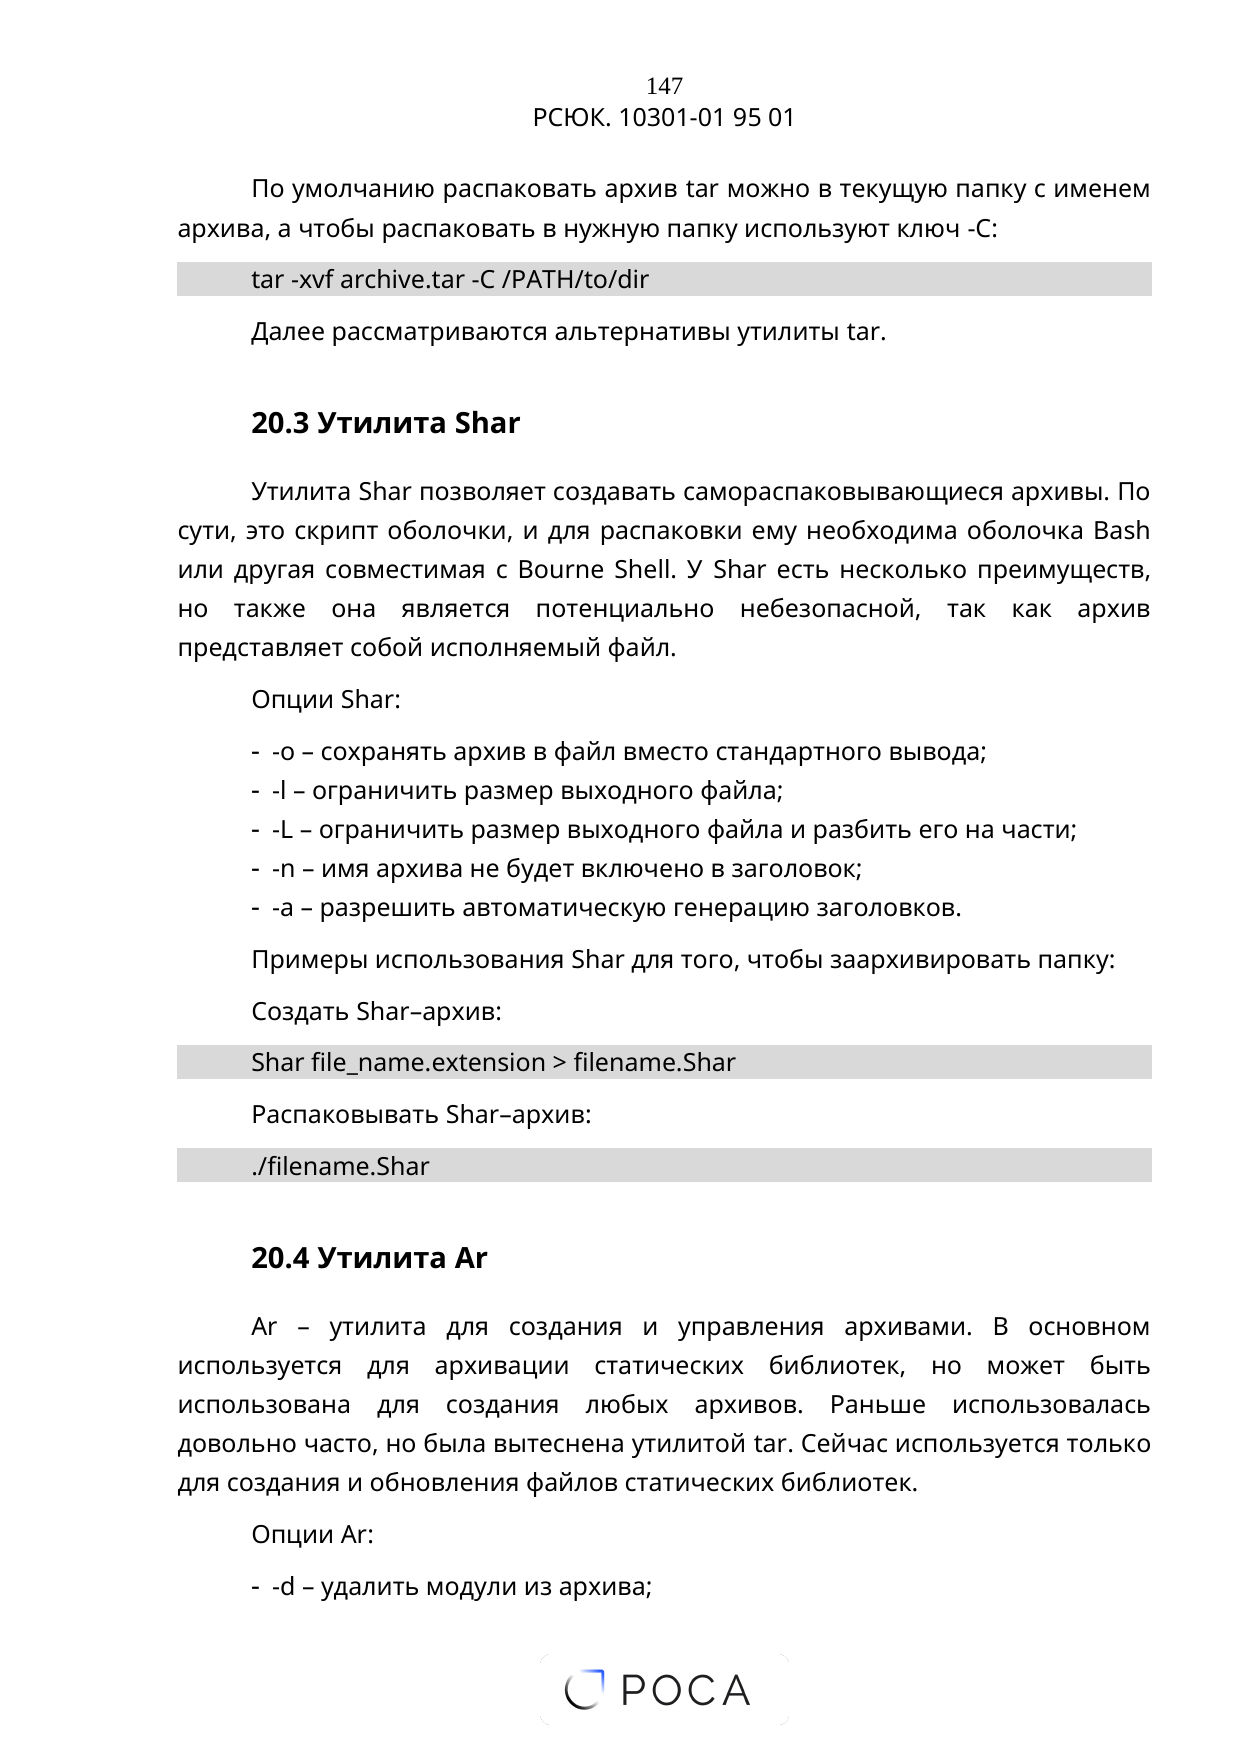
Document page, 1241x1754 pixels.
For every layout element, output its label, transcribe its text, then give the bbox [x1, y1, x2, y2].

text -L – ограничить размер выходного файла и разбить его на части; [177, 812, 1152, 846]
picture [540, 1654, 789, 1725]
text Опции Ar: [177, 1517, 1152, 1551]
text Примеры использования Shar для того, чтобы заархивировать папку: [177, 942, 1152, 976]
text tar -xvf archive.tar -C /PATH/to/dir [177, 262, 1152, 296]
text По умолчанию распаковать архив tar можно в текущую папку с именем архива, а чтобы распаковать в нужную папку используют ключ -C: [177, 171, 1152, 244]
text Утилита Shar позволяет создавать самораспаковывающиеся архивы. По сути, это скрипт оболочки, и для распаковки ему необходима оболочка Bash или другая совместимая с Bourne Shell. У Shar есть несколько преимуществ, но также она является потенциально небезопасной, так как архив представляет собой исполняемый файл. [177, 473, 1152, 664]
text -d – удалить модули из архива; [177, 1568, 1152, 1602]
text Опции Shar: [177, 682, 1152, 716]
text Создать Shar–архив: [177, 993, 1152, 1027]
text ./filename.Shar [177, 1148, 1152, 1182]
text -l – ограничить размер выходного файла; [177, 773, 1152, 807]
text Утилита Ar [177, 1238, 1152, 1277]
text Далее рассматриваются альтернативы утилиты tar. [177, 314, 1152, 348]
text Распаковывать Shar–архив: [177, 1097, 1152, 1131]
text Shar file_name.extension > filename.Shar [177, 1045, 1152, 1079]
text Утилита Shar [177, 403, 1152, 442]
text -o – сохранять архив в файл вместо стандартного вывода; [177, 733, 1152, 767]
text -n – имя архива не будет включено в заголовок; [177, 851, 1152, 885]
text -a – разрешить автоматическую генерацию заголовков. [177, 890, 1152, 924]
text Ar – утилита для создания и управления архивами. В основном используется для архивации статических библиотек, но может быть использована для создания любых архивов. Раньше использовалась довольно часто, но была вытеснена утилитой tar. Сейчас используется только для создания и обновления файлов статических библиотек. [177, 1308, 1152, 1499]
